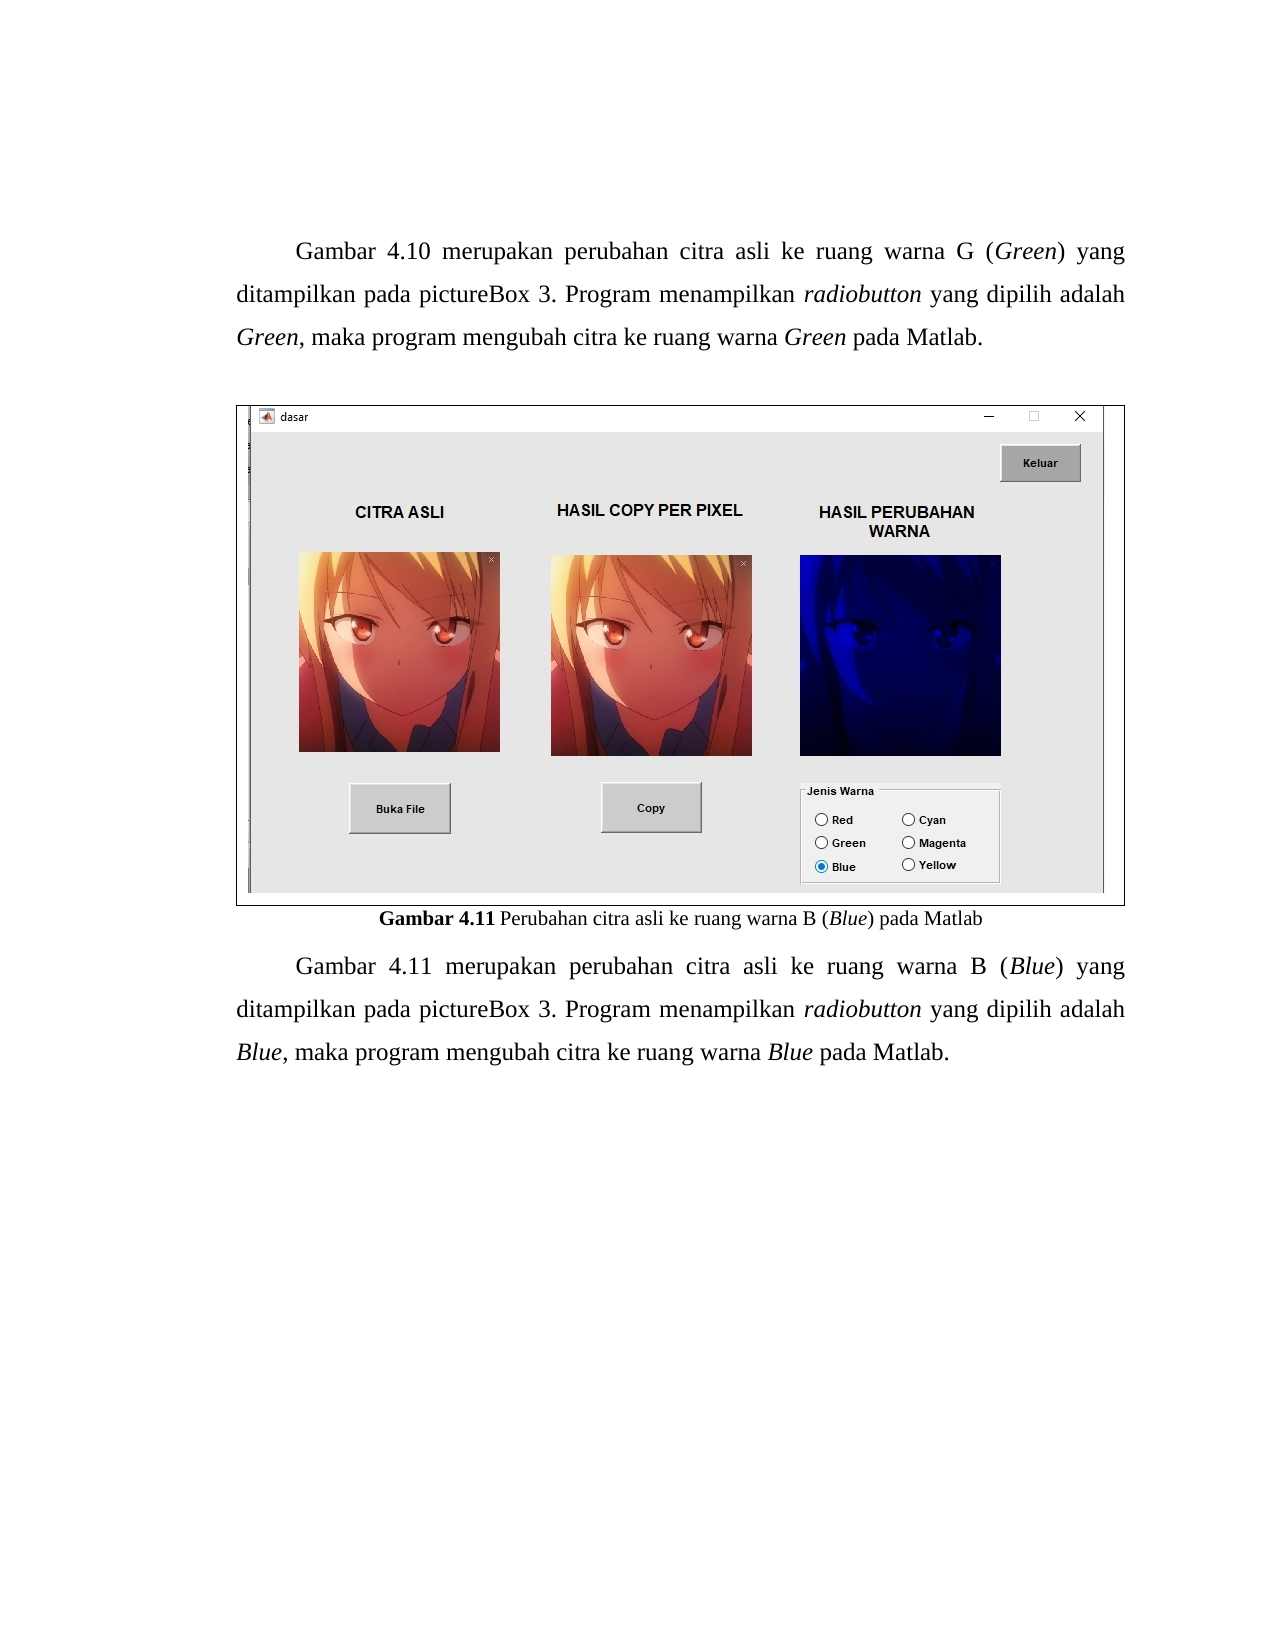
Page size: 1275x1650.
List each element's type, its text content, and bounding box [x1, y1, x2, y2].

picture [248, 406, 1105, 893]
text Gambar 4.11 Perubahan citra asli ke ruang warna B (Blue) pada Matlab [236, 906, 1125, 930]
text Gambar 4.10 merupakan perubahan citra asli ke ruang warna G (Green) yang ditampilkan pada pictureBox 3. Program menampilkan radiobutton yang dipilih adalah Green, maka program mengubah citra ke ruang warna Green pada Matlab. [236, 236, 1125, 351]
table_header [237, 406, 1124, 905]
text Gambar 4.11 merupakan perubahan citra asli ke ruang warna B (Blue) yang ditampilkan pada pictureBox 3. Program menampilkan radiobutton yang dipilih adalah Blue, maka program mengubah citra ke ruang warna Blue pada Matlab. [236, 951, 1125, 1066]
